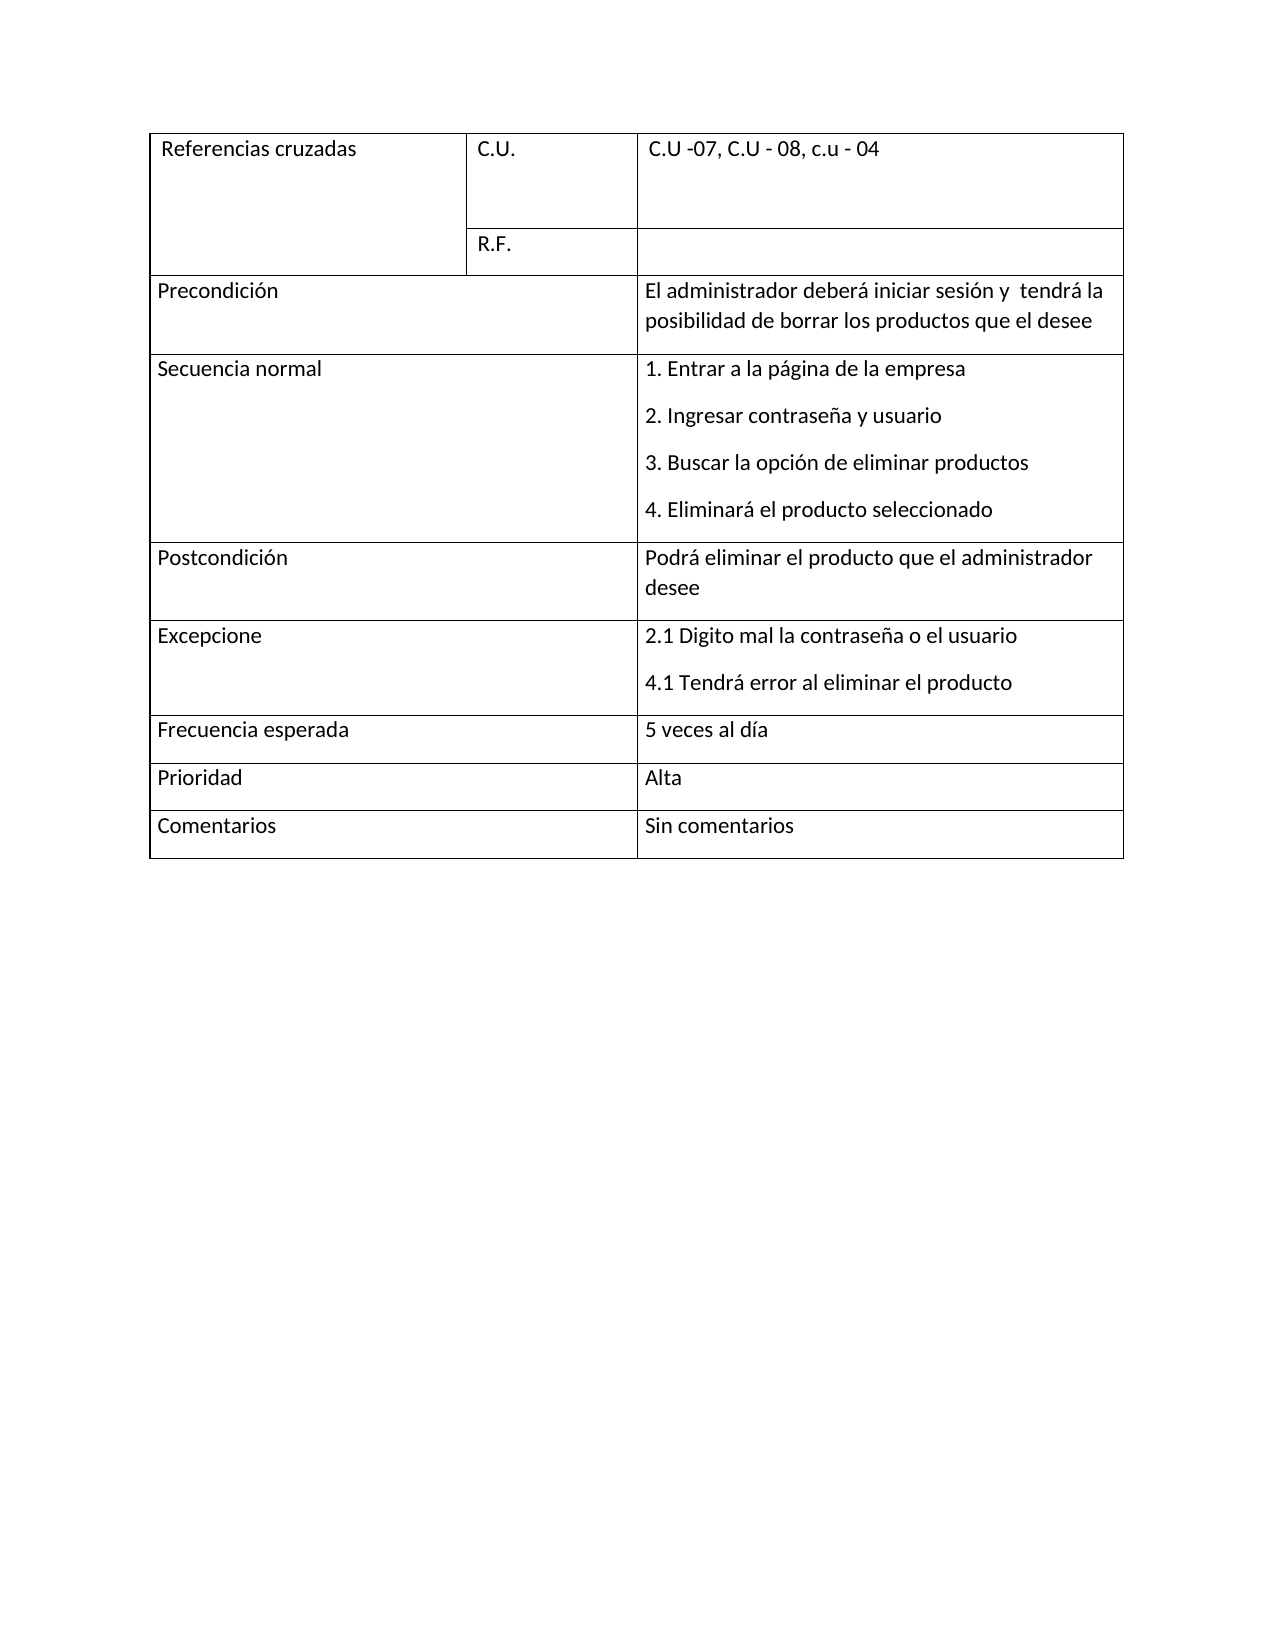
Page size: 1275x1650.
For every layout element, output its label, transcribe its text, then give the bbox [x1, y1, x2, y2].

table_cell C.U -07, C.U - 08, c.u - 04 [638, 134, 1123, 228]
table_cell Precondición [151, 276, 637, 353]
table_cell Secuencia normal [151, 355, 637, 542]
table_cell Frecuencia esperada [151, 716, 637, 762]
table_cell 2.1 Digito mal la contraseña o el usuario 4.1 Tendrá error al eliminar el producto [638, 621, 1123, 714]
table_cell Referencias cruzadas [151, 134, 466, 275]
table_cell Podrá eliminar el producto que el administrador desee [638, 543, 1123, 620]
table_cell C.U. [467, 134, 637, 228]
table_cell 1. Entrar a la página de la empresa 2. Ingresar contraseña y usuario 3. Buscar la opción de eliminar productos 4. Eliminará el producto seleccionado [638, 355, 1123, 542]
table_cell Sin comentarios [638, 811, 1123, 858]
table_cell Excepcione [151, 621, 637, 714]
table_cell [638, 229, 1123, 275]
table_cell Postcondición [151, 543, 637, 620]
table_cell R.F. [467, 229, 637, 275]
table_cell El administrador deberá iniciar sesión y tendrá la posibilidad de borrar los productos que el desee [638, 276, 1123, 353]
table_cell Alta [638, 764, 1123, 810]
table_cell Prioridad [151, 764, 637, 810]
table_cell 5 veces al día [638, 716, 1123, 762]
table_cell Comentarios [151, 811, 637, 858]
